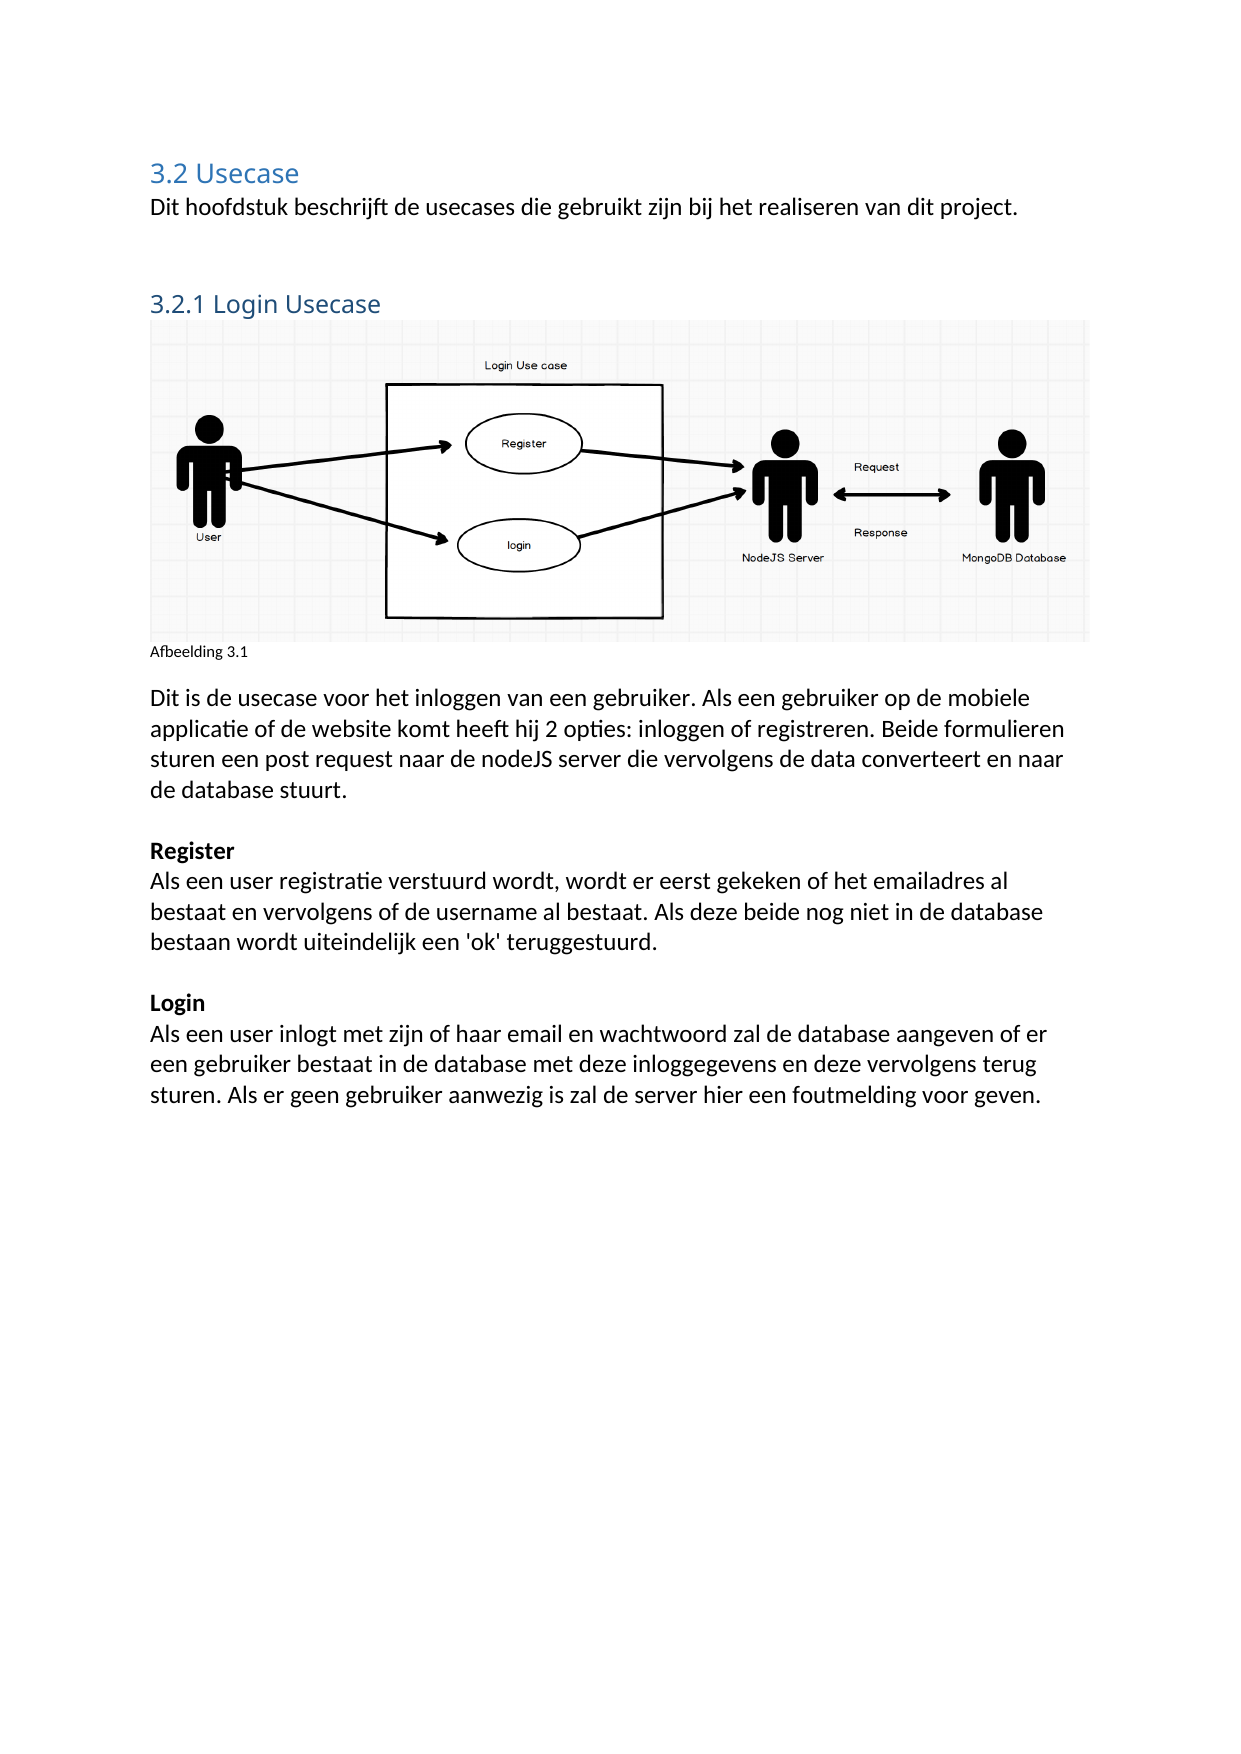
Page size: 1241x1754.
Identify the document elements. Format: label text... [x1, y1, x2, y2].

text Register [150, 835, 1090, 866]
text Login [150, 988, 1090, 1018]
text Dit is de usecase voor het inloggen van een gebruiker. Als een gebruiker op de mobiele applicatie of de website komt heeft hij 2 opties: inloggen of registreren. Beide formulieren sturen een post request naar de nodeJS server die vervolgens de data converteert en naar de database stuurt. [150, 682, 1090, 804]
subtitle 3.2.1 Login Usecase [150, 287, 1090, 320]
subtitle 3.2 Usecase [150, 154, 1090, 191]
text Dit hoofdstuk beschrijft de usecases die gebruikt zijn bij het realiseren van dit project. [150, 191, 1090, 222]
text Afbeelding 3.1 [150, 642, 1090, 662]
picture [150, 320, 1090, 642]
text Als een user registratie verstuurd wordt, wordt er eerst gekeken of het emailadres al bestaat en vervolgens of de username al bestaat. Als deze beide nog niet in de database bestaan wordt uiteindelijk een 'ok' teruggestuurd. [150, 866, 1090, 957]
text Als een user inlogt met zijn of haar email en wachtwoord zal de database aangeven of er een gebruiker bestaat in de database met deze inloggegevens en deze vervolgens terug sturen. Als er geen gebruiker aanwezig is zal de server hier een foutmelding voor geven. [150, 1018, 1090, 1110]
